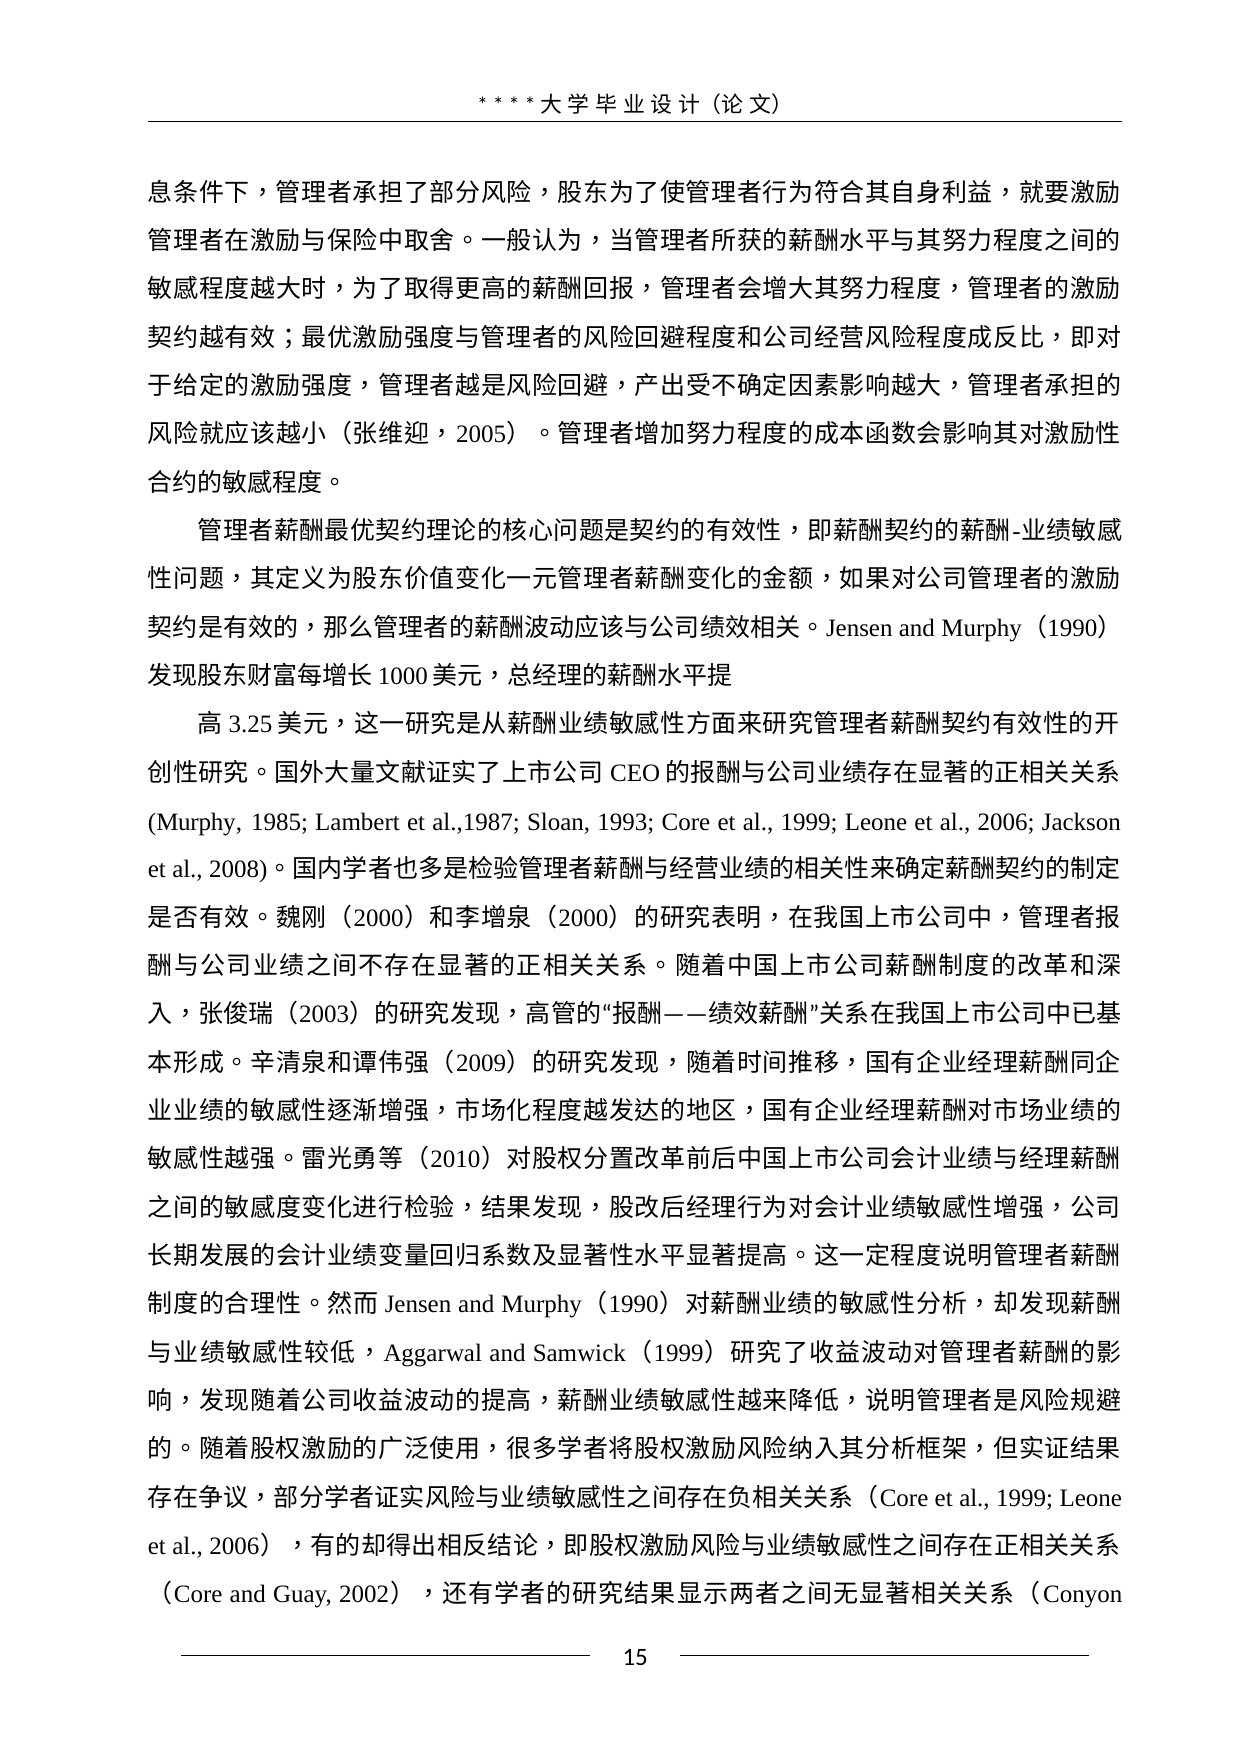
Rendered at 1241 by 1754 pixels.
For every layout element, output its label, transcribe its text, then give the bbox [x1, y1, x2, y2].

text 管理者薪酬最优契约理论的核心问题是契约的有效性，即薪酬契约的薪酬-业绩敏感性问题，其定义为股东价值变化一元管理者薪酬变化的金额，如果对公司管理者的激励契约是有效的，那么管理者的薪酬波动应该与公司绩效相关。Jensen and Murphy（1990）发现股东财富每增长1000美元，总经理的薪酬水平提 [148, 497, 1122, 691]
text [148, 691, 1122, 1609]
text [148, 159, 1122, 497]
